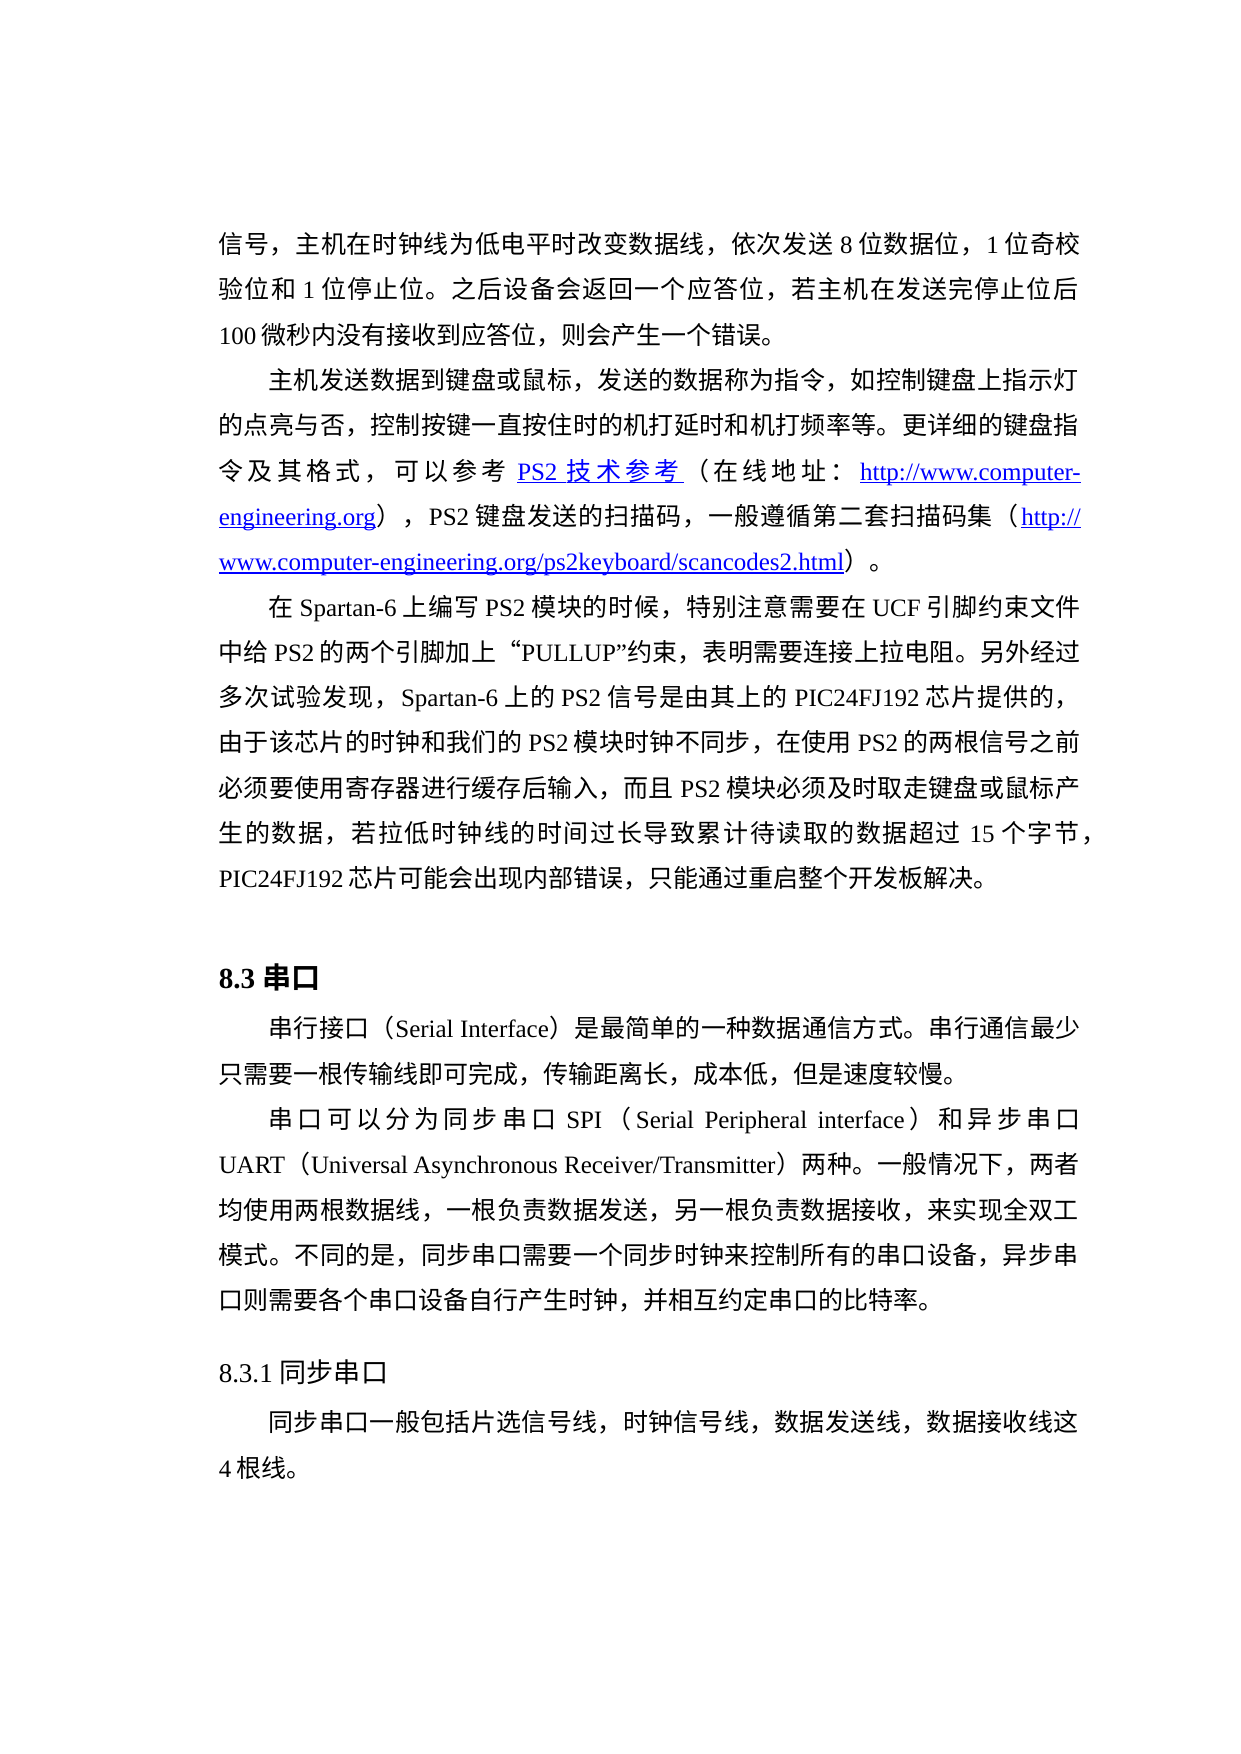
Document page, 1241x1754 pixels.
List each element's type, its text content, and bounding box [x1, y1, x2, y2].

text 在Spartan-6上编写PS2模块的时候，特别注意需要在UCF引脚约束文件中给PS2的两个引脚加上“PULLUP”约束，表明需要连接上拉电阻。另外经过多次试验发现，Spartan-6上的PS2信号是由其上的PIC24FJ192芯片提供的，由于该芯片的时钟和我们的PS2模块时钟不同步，在使用PS2的两根信号之前必须要使用寄存器进行缓存后输入，而且PS2模块必须及时取走键盘或鼠标产生的数据，若拉低时钟线的时间过长导致累计待读取的数据超过15个字节，PIC24FJ192芯片可能会出现内部错误，只能通过重启整个开发板解决。 [218, 587, 1081, 895]
subtitle 同步串口 [218, 1351, 1081, 1390]
text 串口可以分为同步串口SPI（Serial Peripheral interface）和异步串口UART（Universal Asynchronous Receiver/Transmitter）两种。一般情况下，两者均使用两根数据线，一根负责数据发送，另一根负责数据接收，来实现全双工模式。不同的是，同步串口需要一个同步时钟来控制所有的串口设备，异步串口则需要各个串口设备自行产生时钟，并相互约定串口的比特率。 [218, 1099, 1081, 1317]
text 同步串口一般包括片选信号线，时钟信号线，数据发送线，数据接收线这4根线。 [218, 1403, 1081, 1484]
text 主机发送数据到键盘或鼠标，发送的数据称为指令，如控制键盘上指示灯的点亮与否，控制按键一直按住时的机打延时和机打频率等。更详细的键盘指令及其格式，可以参考PS2技术参考（在线地址：http://www.computer-engineering.org），PS2键盘发送的扫描码，一般遵循第二套扫描码集（http://www.computer-engineering.org/ps2keyboard/scancodes2.html）。 [218, 360, 1081, 578]
subtitle 串口 [218, 954, 1081, 996]
text 串行接口（Serial Interface）是最简单的一种数据通信方式。串行通信最少只需要一根传输线即可完成，传输距离长，成本低，但是速度较慢。 [218, 1009, 1081, 1091]
